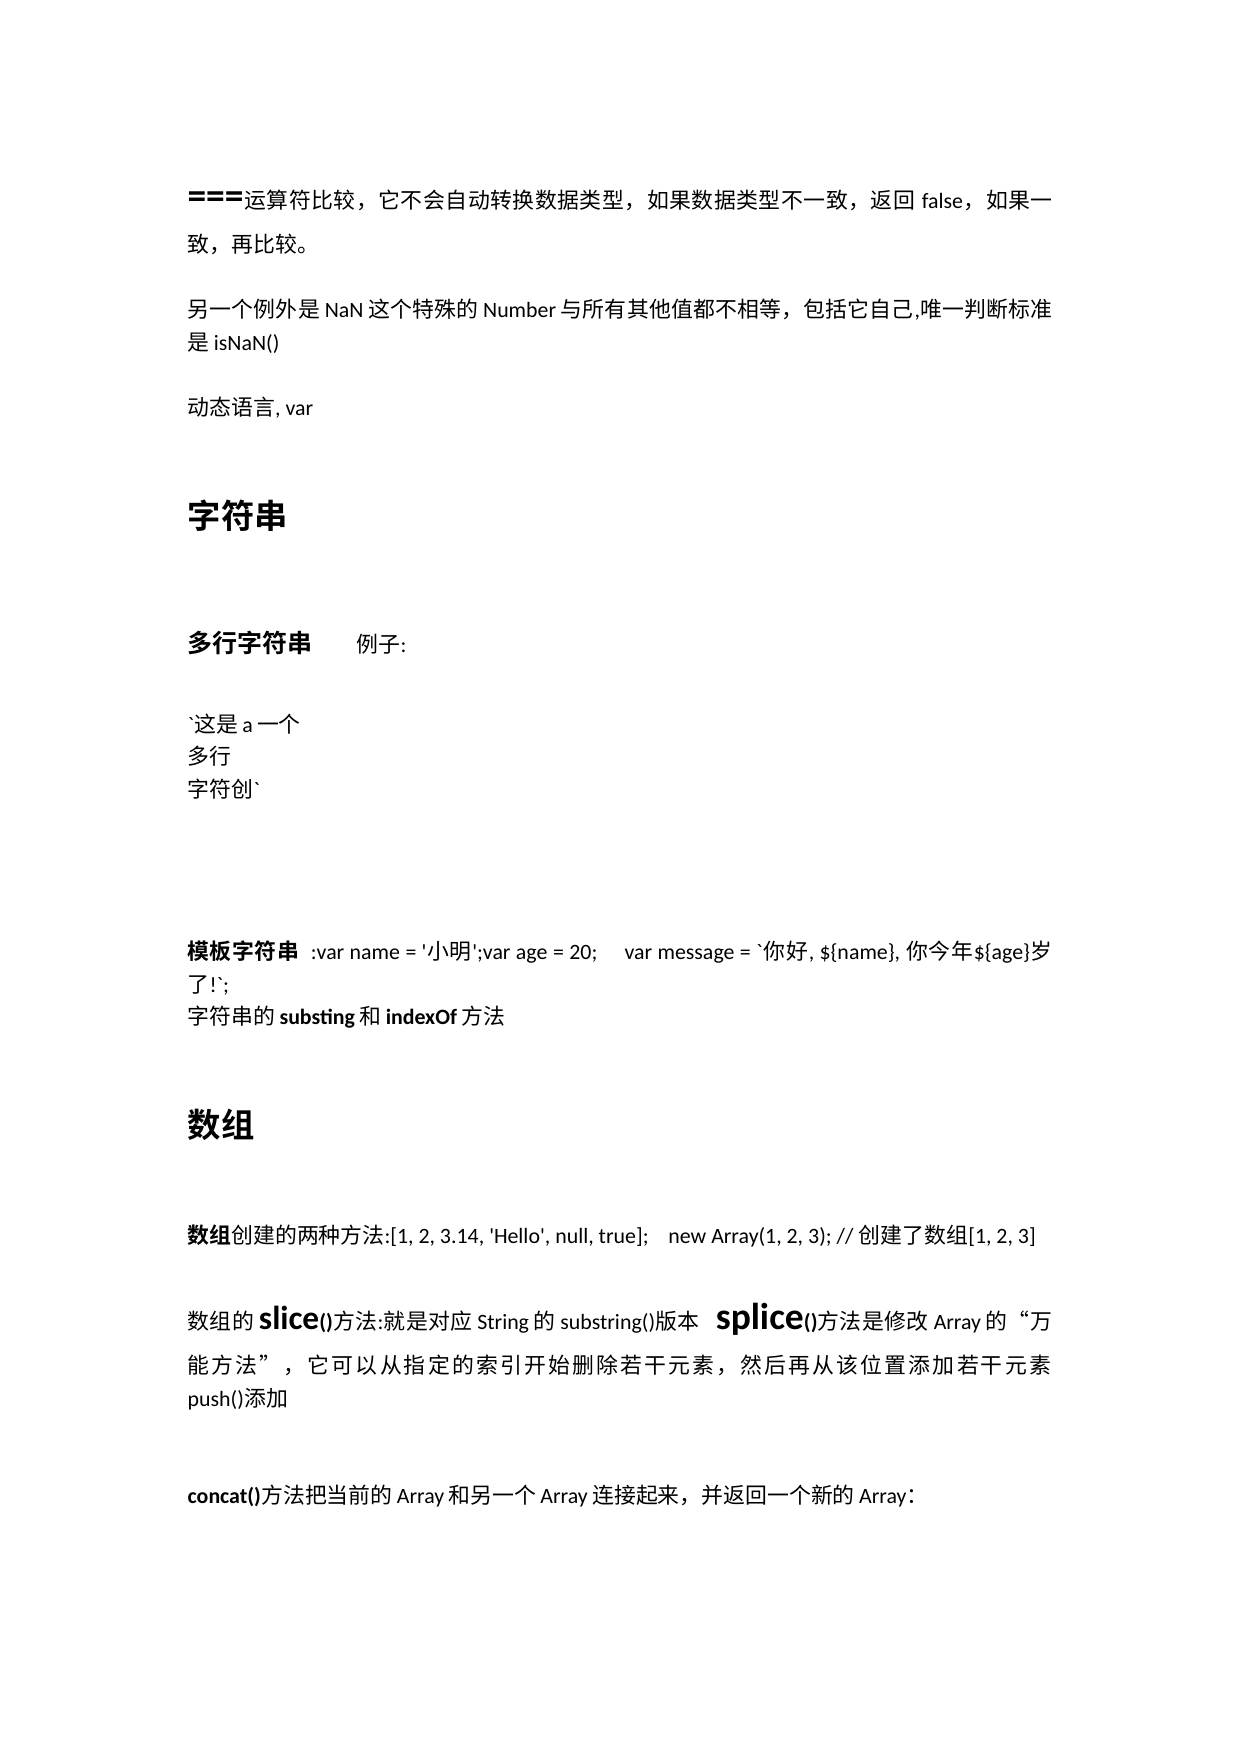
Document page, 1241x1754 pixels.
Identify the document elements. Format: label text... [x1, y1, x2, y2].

text 多行字符串 例子: [187, 609, 1053, 674]
text ===运算符比较，它不会自动转换数据类型，如果数据类型不一致，返回false，如果一致，再比较。 [187, 162, 1053, 259]
text 多行 [187, 739, 1053, 771]
text 另一个例外是NaN这个特殊的Number与所有其他值都不相等，包括它自己,唯一判断标准是isNaN() [187, 292, 1053, 357]
text 字符串的substing和indexOf方法 [187, 999, 1053, 1031]
text concat()方法把当前的Array和另一个Array连接起来，并返回一个新的Array： [187, 1478, 1053, 1511]
text 模板字符串 :var name = '小明';var age = 20; var message = `你好, ${name}, 你今年${age}岁了!`; [187, 934, 1053, 999]
subtitle 字符串 [187, 482, 1053, 547]
text 动态语言, var [187, 389, 1053, 422]
text 数组创建的两种方法:[1, 2, 3.14, 'Hello', null, true]; new Array(1, 2, 3); // 创建了数组[1, 2, 3] [187, 1218, 1053, 1251]
text `这是a一个 [187, 706, 1053, 739]
subtitle 数组 [187, 1091, 1053, 1156]
text 字符创` [187, 771, 1053, 804]
text 数组的slice()方法:就是对应String的substring()版本 splice()方法是修改Array的“万能方法”，它可以从指定的索引开始删除若干元素，然后再从该位置添加若干元素 push()添加 [187, 1283, 1053, 1413]
